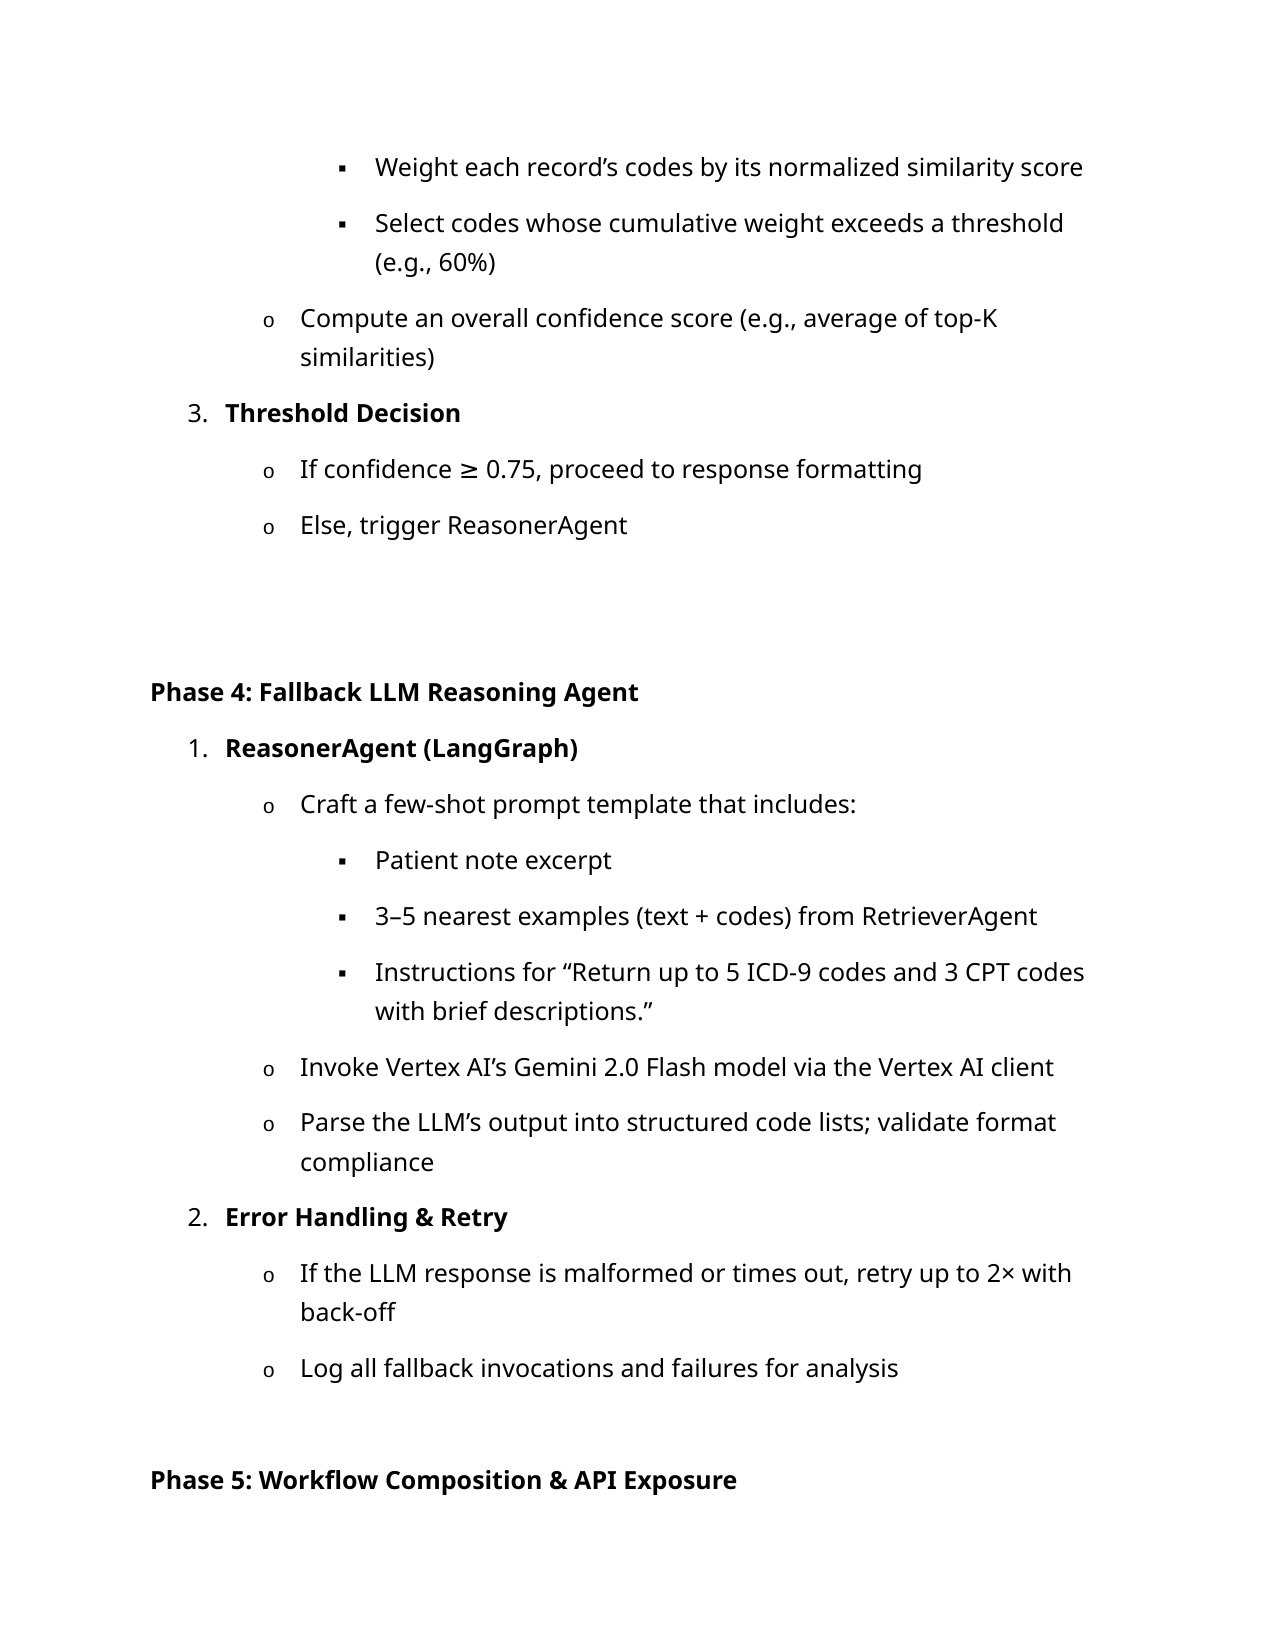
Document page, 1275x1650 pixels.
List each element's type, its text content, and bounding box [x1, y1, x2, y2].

list If confidence ≥ 0.75, proceed to response formatting [262, 452, 1125, 486]
list Instructions for “Return up to 5 ICD-9 codes and 3 CPT codes with brief descriptions.” [337, 954, 1125, 1027]
list Log all fallback invocations and failures for analysis [262, 1351, 1125, 1385]
list Weight each record’s codes by its normalized similarity score [337, 150, 1125, 184]
list Error Handling & Retry [187, 1200, 1125, 1234]
text Phase 4: Fallback LLM Reasoning Agent [150, 675, 1125, 709]
list ReasonerAgent (LangGraph) [187, 731, 1125, 765]
list Select codes whose cumulative weight exceeds a threshold (e.g., 60%) [337, 206, 1125, 279]
list Craft a few-shot prompt template that includes: [262, 787, 1125, 821]
text Phase 5: Workflow Composition & API Exposure [150, 1462, 1125, 1497]
list Patient note excerpt [337, 842, 1125, 877]
list If the LLM response is malformed or times out, retry up to 2× with back-off [262, 1256, 1125, 1329]
list Threshold Decision [187, 396, 1125, 430]
list Else, trigger ReasonerAgent [262, 507, 1125, 542]
list Invoke Vertex AI’s Gemini 2.0 Flash model via the Vertex AI client [262, 1049, 1125, 1083]
list 3–5 nearest examples (text + codes) from RetrieverAgent [337, 898, 1125, 932]
list Parse the LLM’s output into structured code lists; validate format compliance [262, 1105, 1125, 1178]
list Compute an overall confidence score (e.g., average of top-K similarities) [262, 301, 1125, 374]
